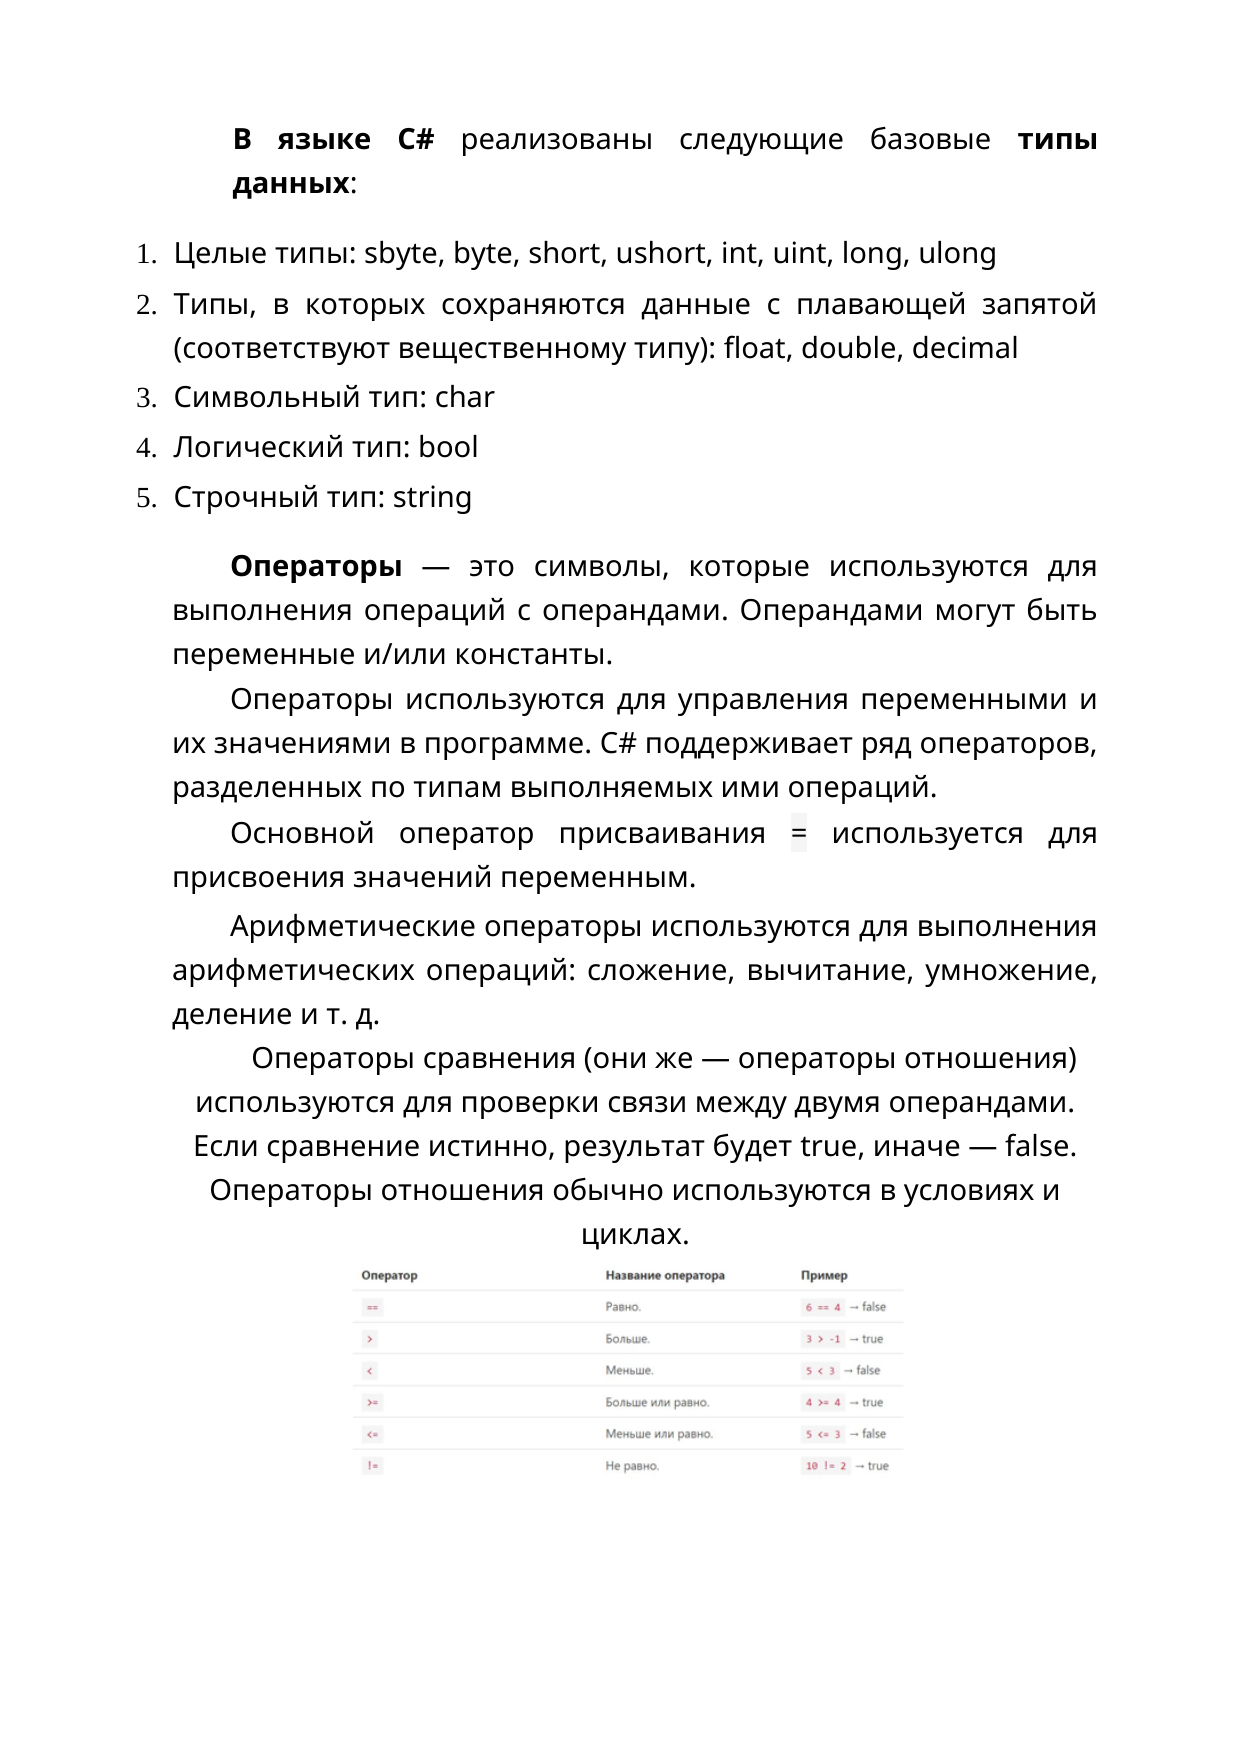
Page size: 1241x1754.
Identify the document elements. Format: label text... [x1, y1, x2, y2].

text Операторы — это символы, которые используются для выполнения операций с операндами. Операндами могут быть переменные и/или константы. [172, 546, 1098, 673]
picture [346, 1257, 932, 1492]
text Арифметические операторы используются для выполнения арифметических операций: сложение, вычитание, умножение, деление и т. д. [172, 905, 1098, 1033]
text В языке C# реализованы следующие базовые типы данных: [232, 118, 1098, 202]
list Символьный тип: char [136, 376, 1098, 416]
list Строчный тип: string [136, 476, 1098, 516]
list Целые типы: sbyte, byte, short, ushort, int, uint, long, ulong [136, 232, 1098, 272]
list Логический тип: bool [136, 426, 1098, 466]
text Операторы используются для управления переменными и их значениями в программе. C# поддерживает ряд операторов, разделенных по типам выполняемых ими операций. [172, 678, 1098, 806]
list Типы, в которых сохраняются данные с плавающей запятой (соответствуют вещественному типу): float, double, decimal [136, 283, 1098, 367]
text Основной оператор присваивания = используется для присвоения значений переменным. [172, 813, 1098, 896]
